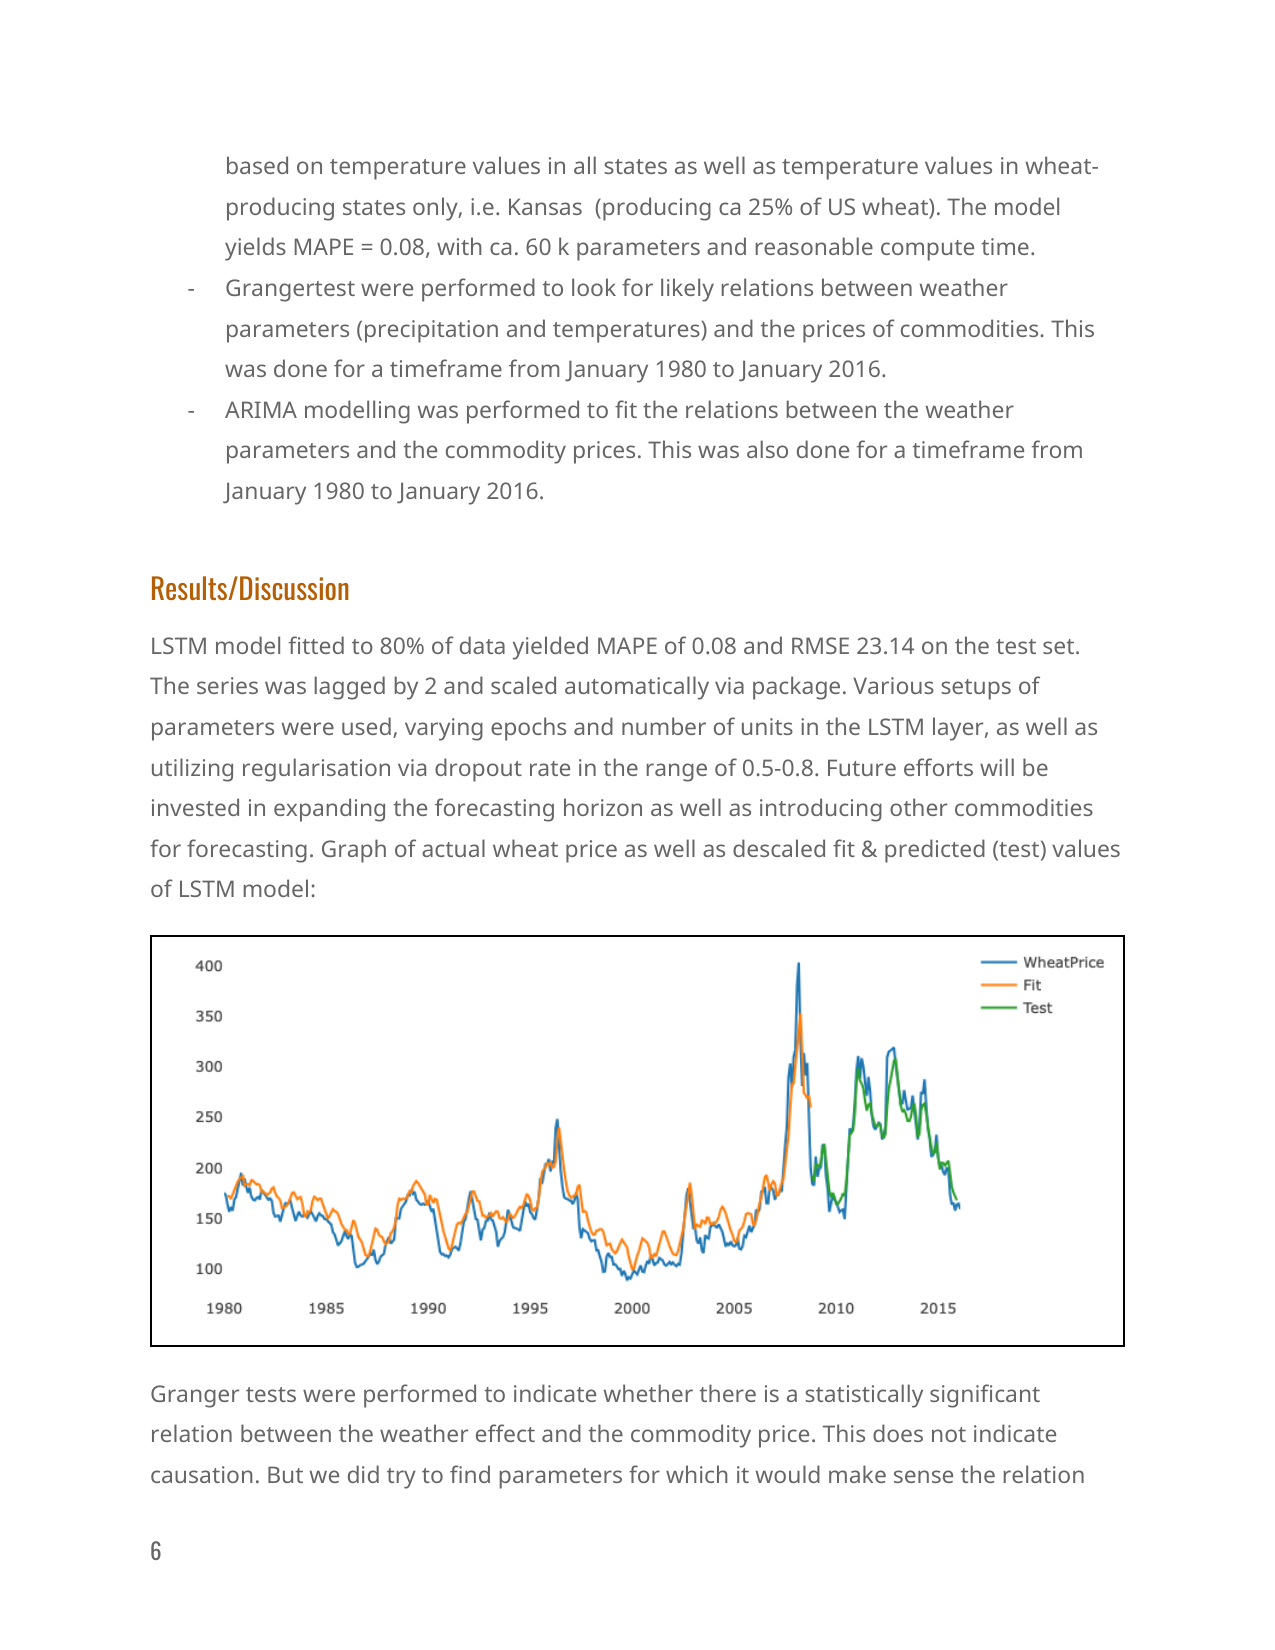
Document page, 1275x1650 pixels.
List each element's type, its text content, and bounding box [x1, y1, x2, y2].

subtitle Results/Discussion [150, 566, 1125, 609]
text LSTM model fitted to 80% of data yielded MAPE of 0.08 and RMSE 23.14 on the test set. The series was lagged by 2 and scaled automatically via package. Various setups of parameters were used, varying epochs and number of units in the LSTM layer, as well as utilizing regularisation via dropout rate in the range of 0.5-0.8. Future efforts will be invested in expanding the forecasting horizon as well as introducing other commodities for forecasting. Graph of actual wheat price as well as descaled fit & predicted (test) values of LSTM model: [150, 630, 1125, 905]
picture [152, 937, 1123, 1345]
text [150, 1378, 1125, 1490]
list Grangertest were performed to look for likely relations between weather parameters (precipitation and temperatures) and the prices of commodities. This was done for a timeframe from January 1980 to January 2016. [187, 272, 1125, 384]
list ARIMA modelling was performed to fit the relations between the weather parameters and the commodity prices. This was also done for a timeframe from January 1980 to January 2016. [187, 394, 1125, 506]
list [187, 150, 1125, 262]
